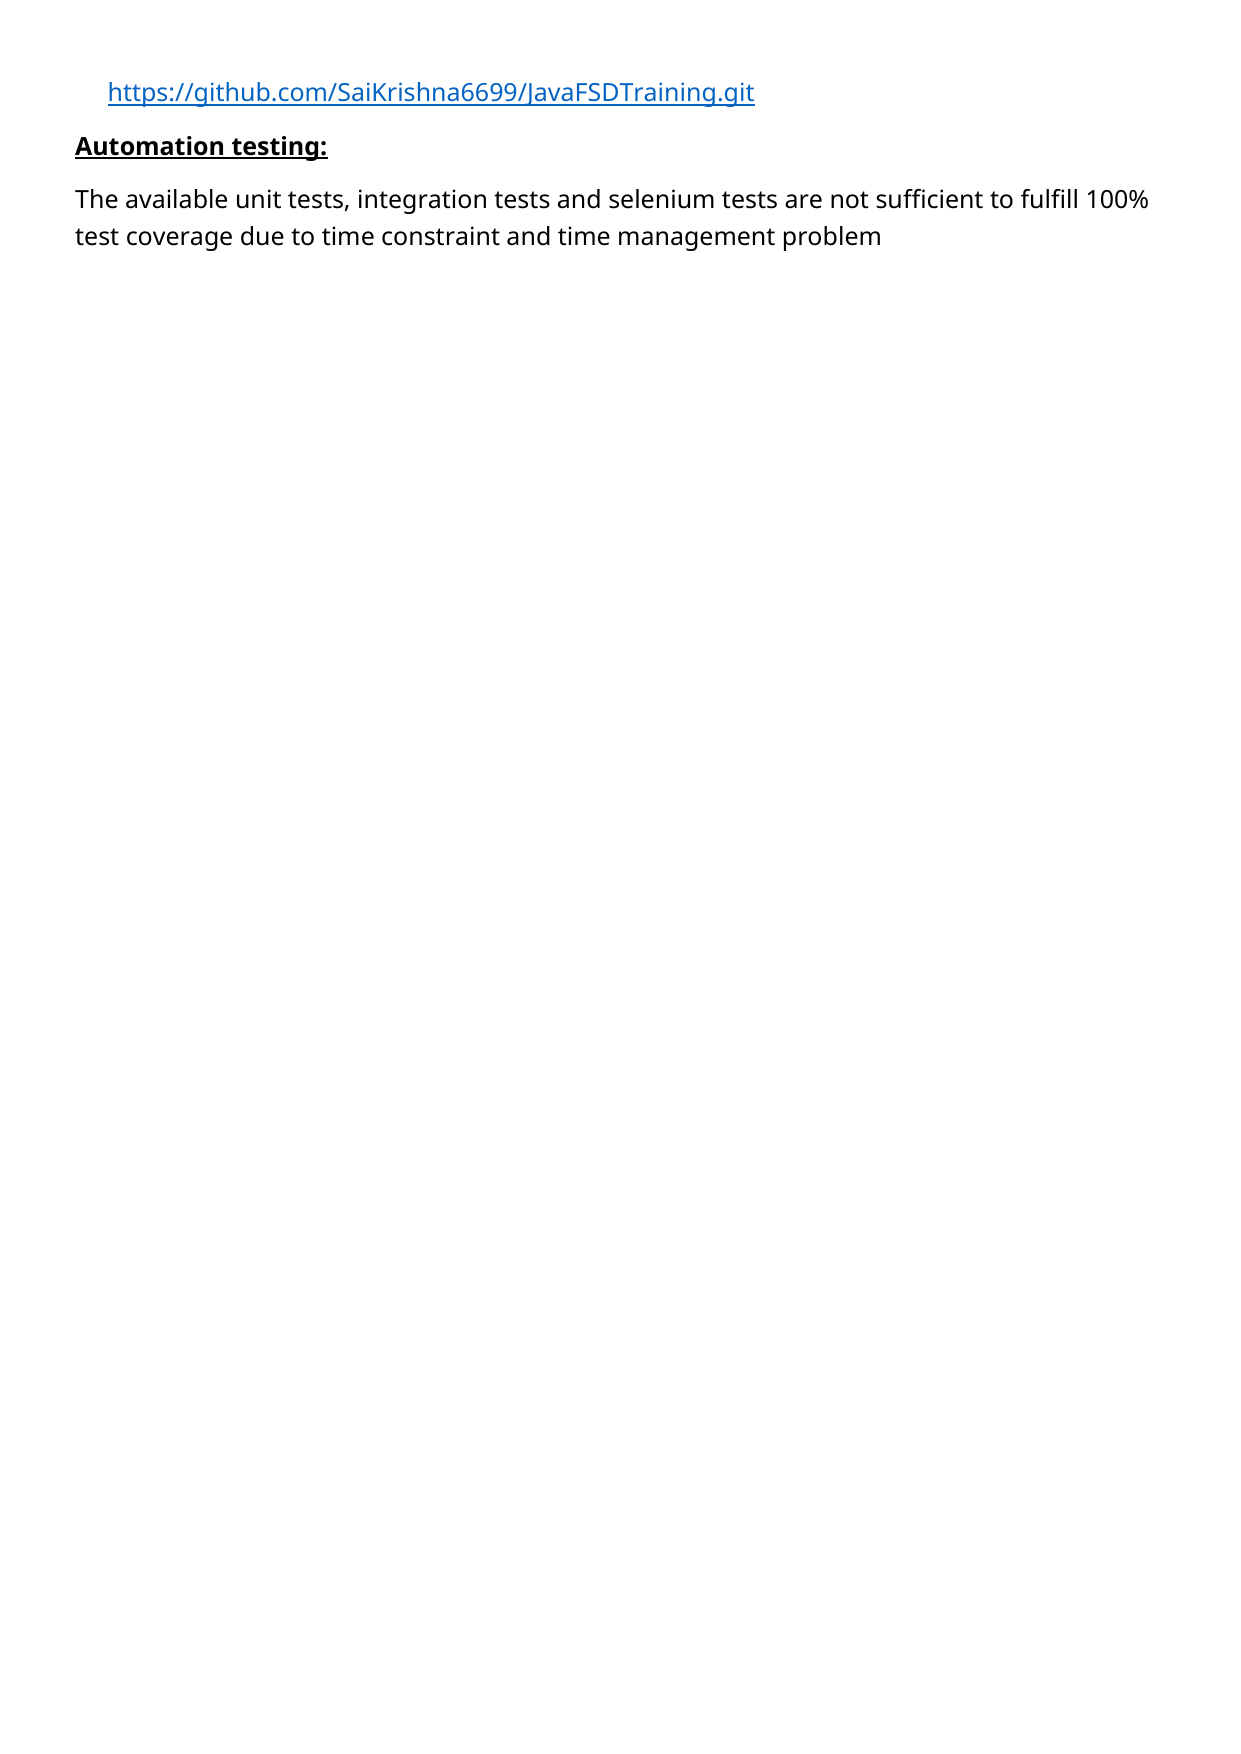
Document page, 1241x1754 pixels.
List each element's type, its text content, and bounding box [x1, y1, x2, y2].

text Automation testing: [75, 128, 1165, 162]
text The available unit tests, integration tests and selenium tests are not sufficient to fulfill 100% test coverage due to time constraint and time management problem [75, 182, 1165, 253]
text https://github.com/SaiKrishna6699/JavaFSDTraining.git [75, 75, 1165, 109]
